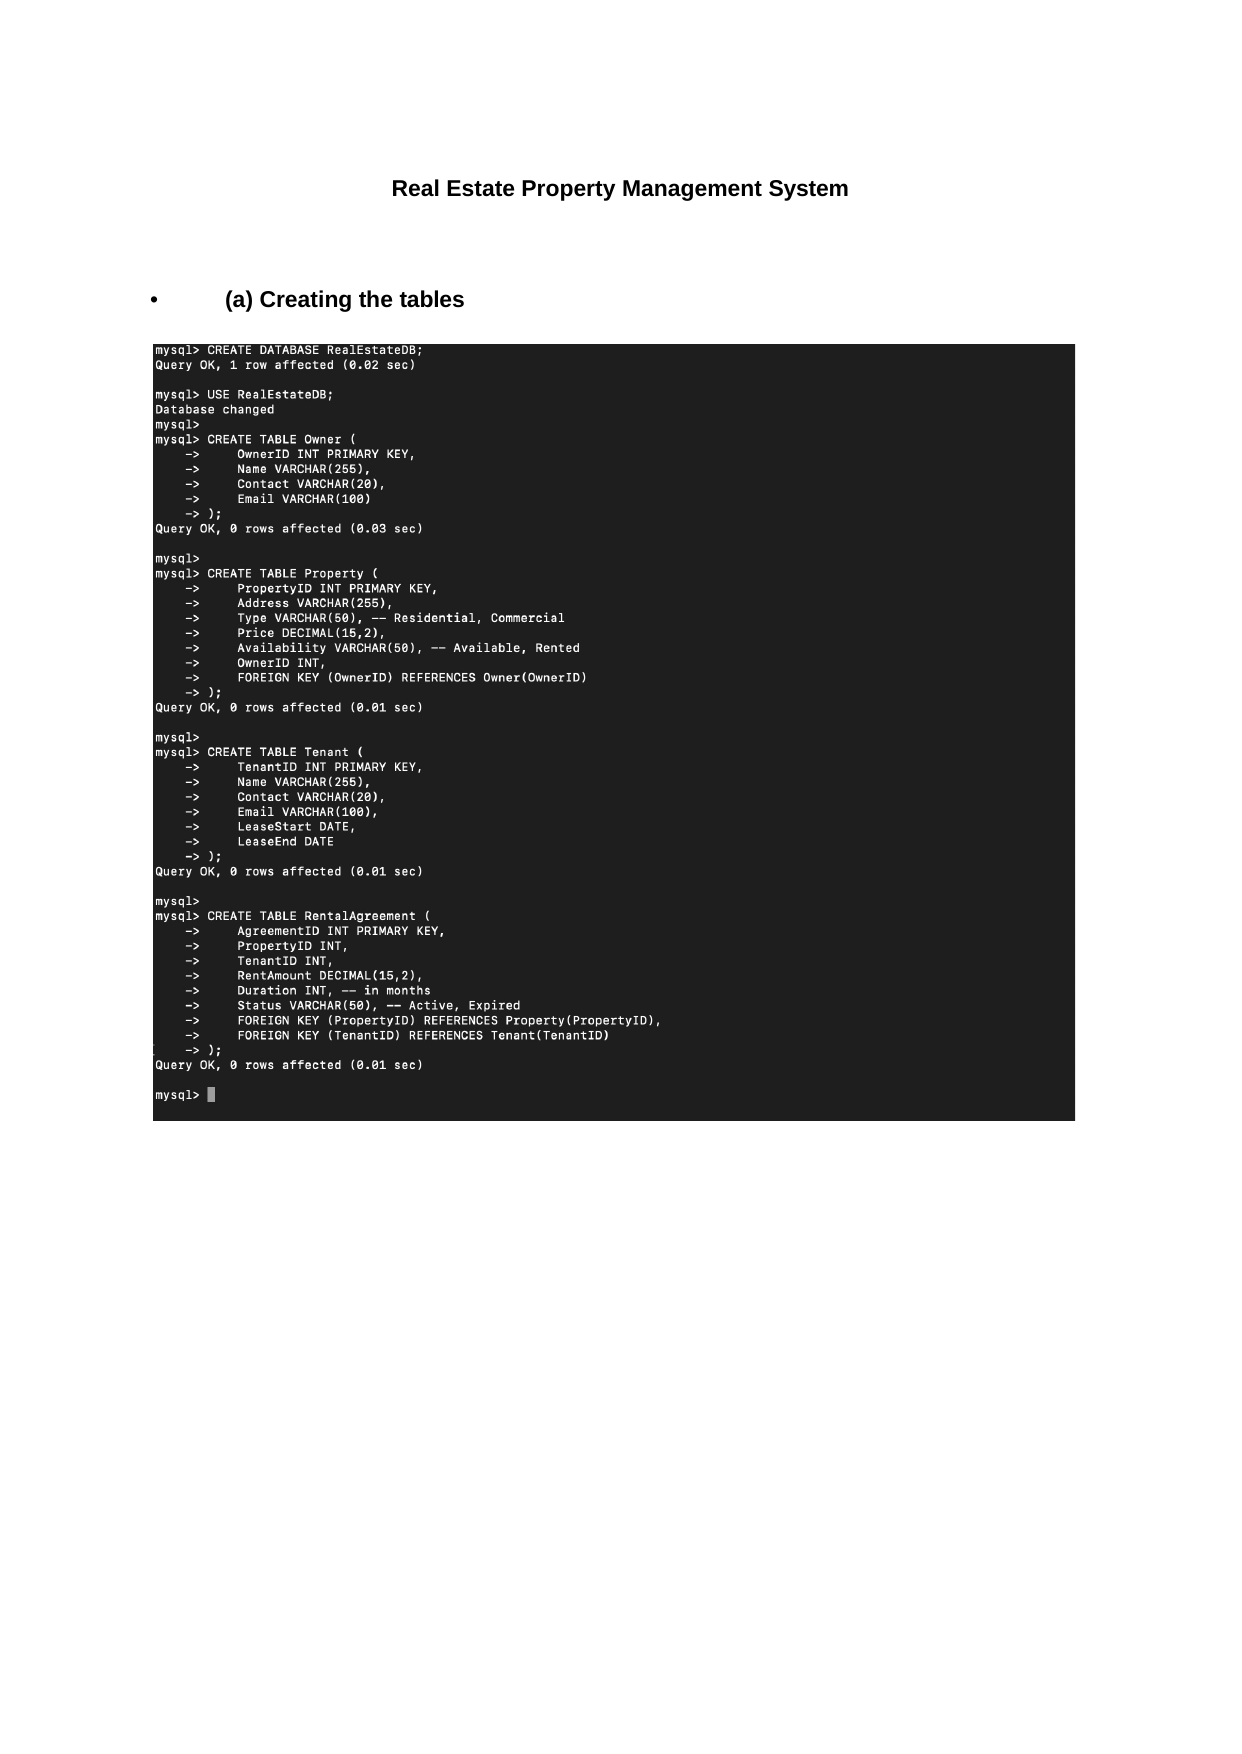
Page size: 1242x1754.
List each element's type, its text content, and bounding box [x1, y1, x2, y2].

text Real Estate Property Management System [139, 175, 1101, 201]
list (a) Creating the tables [150, 286, 1104, 312]
picture [153, 344, 1076, 1121]
